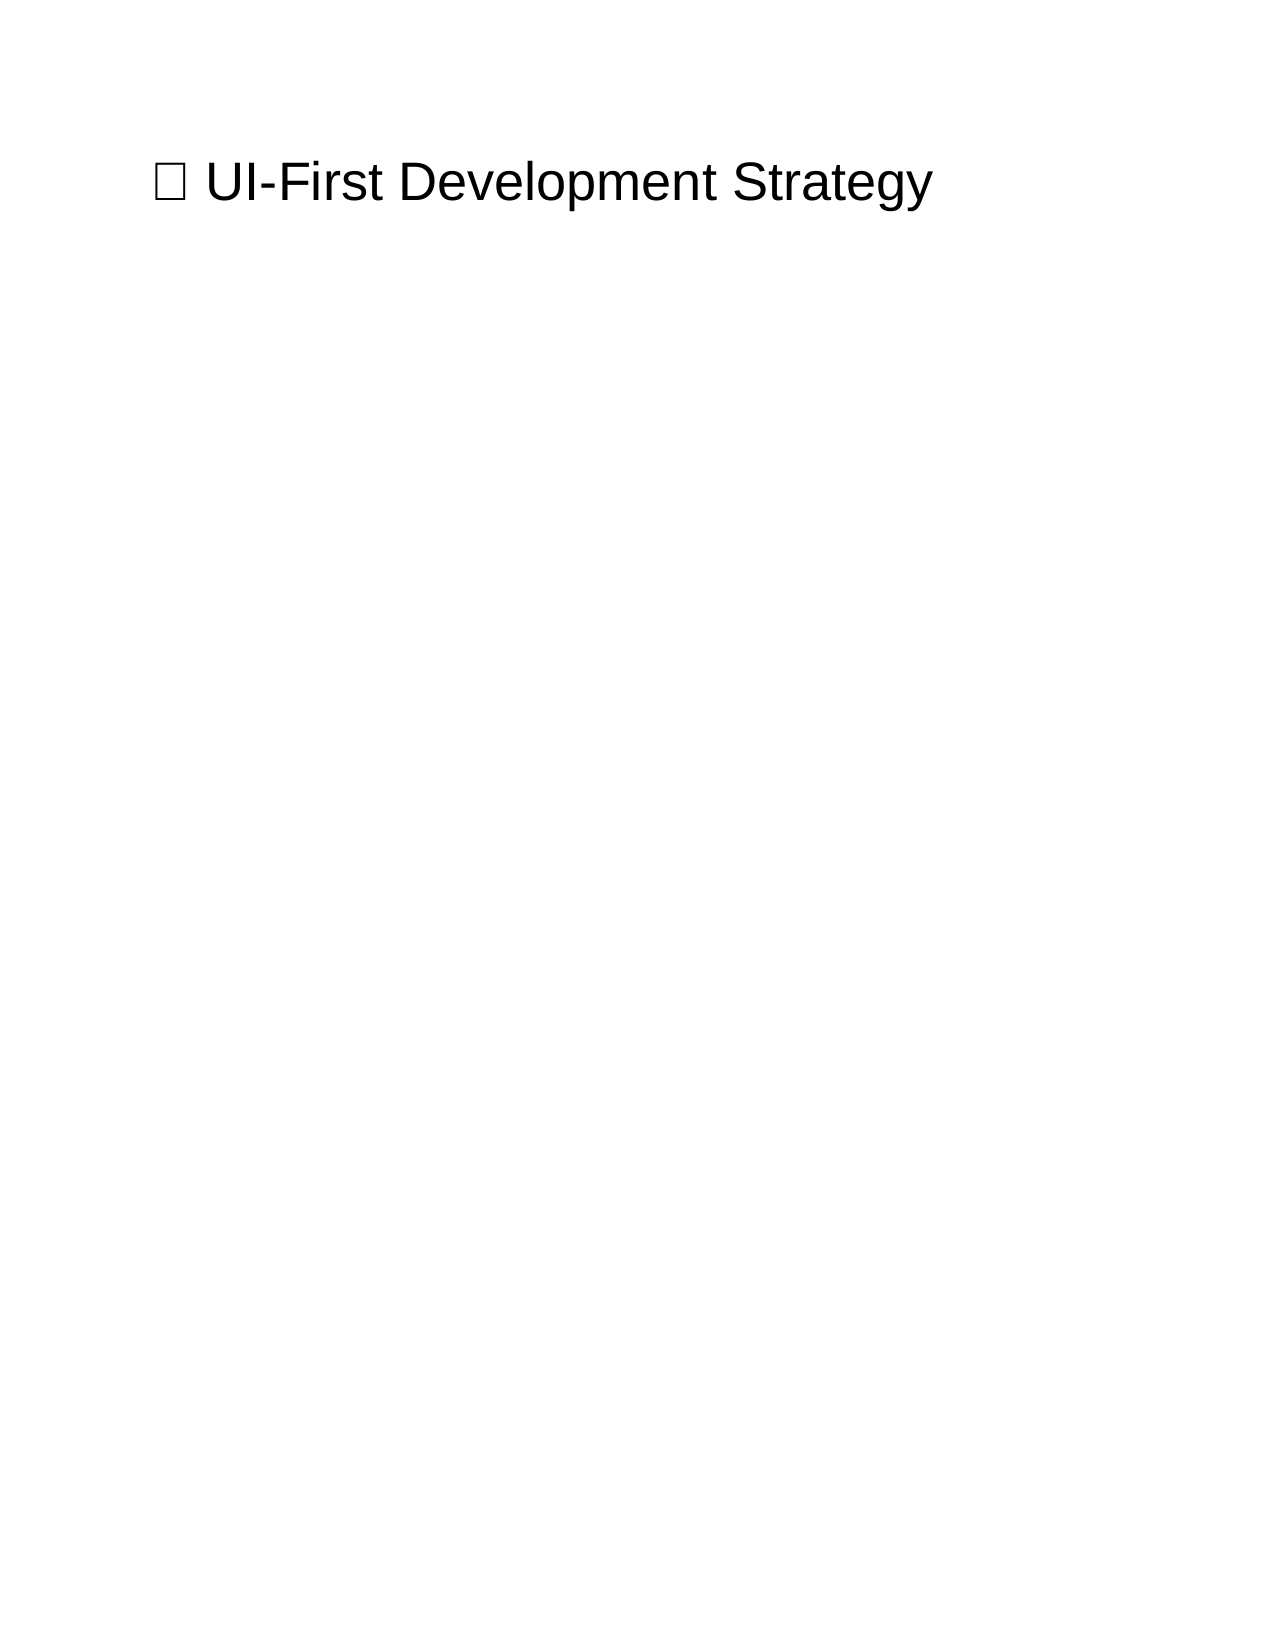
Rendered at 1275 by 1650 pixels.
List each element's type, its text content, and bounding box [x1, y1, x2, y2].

title 🎨 UI-First Development Strategy [150, 150, 1125, 212]
